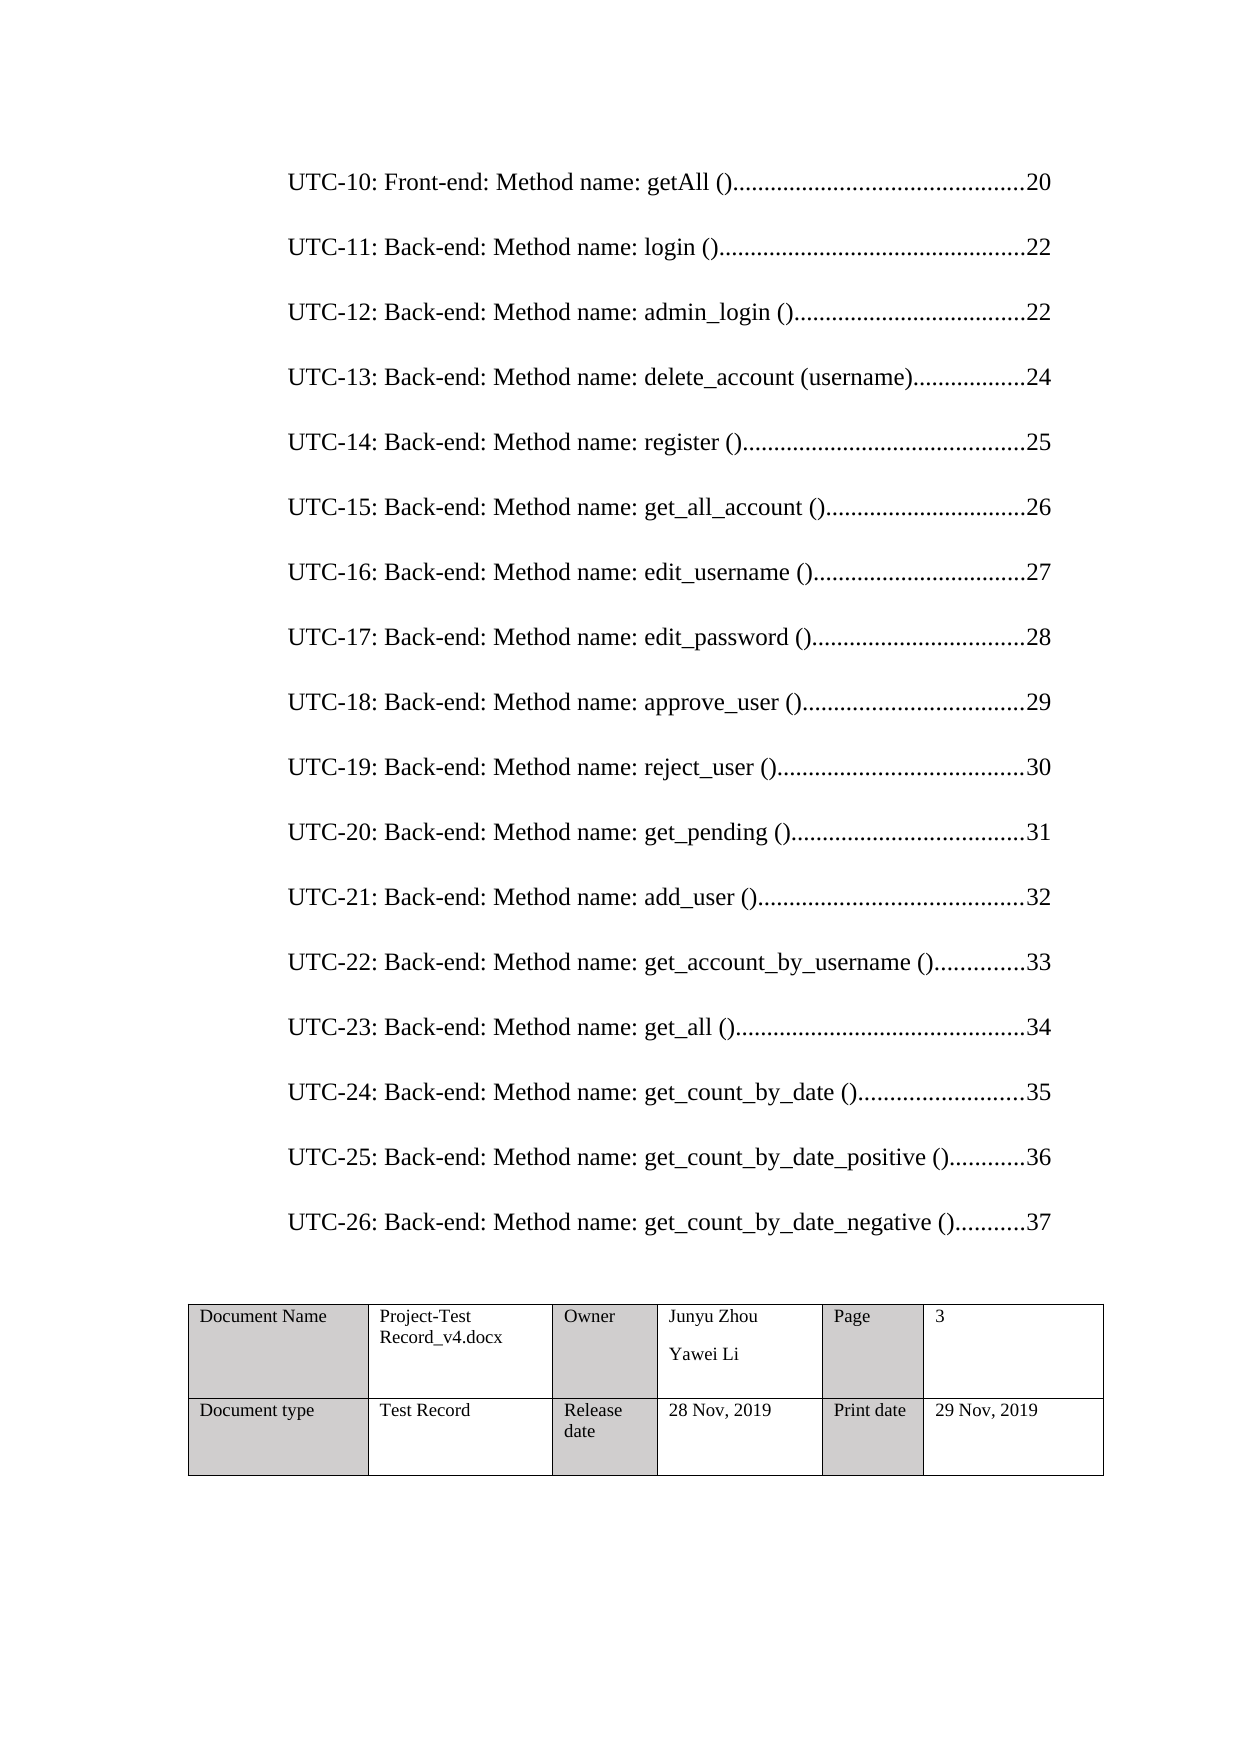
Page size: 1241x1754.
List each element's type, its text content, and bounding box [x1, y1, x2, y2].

text UTC-25: Back-end: Method name: get_count_by_date_positive () 36 [287, 1139, 1053, 1173]
text UTC-16: Back-end: Method name: edit_username () 27 [287, 554, 1053, 588]
text UTC-20: Back-end: Method name: get_pending () 31 [287, 814, 1053, 848]
text UTC-26: Back-end: Method name: get_count_by_date_negative () 37 [287, 1204, 1053, 1238]
text UTC-12: Back-end: Method name: admin_login () 22 [287, 294, 1053, 328]
text UTC-23: Back-end: Method name: get_all () 34 [287, 1009, 1053, 1043]
text UTC-17: Back-end: Method name: edit_password () 28 [287, 619, 1053, 653]
text UTC-11: Back-end: Method name: login () 22 [287, 229, 1053, 263]
text UTC-24: Back-end: Method name: get_count_by_date () 35 [287, 1074, 1053, 1108]
text UTC-19: Back-end: Method name: reject_user () 30 [287, 749, 1053, 783]
text UTC-22: Back-end: Method name: get_account_by_username () 33 [287, 944, 1053, 978]
text UTC-21: Back-end: Method name: add_user () 32 [287, 879, 1053, 913]
text UTC-13: Back-end: Method name: delete_account (username) 24 [287, 359, 1053, 393]
text UTC-18: Back-end: Method name: approve_user () 29 [287, 684, 1053, 718]
text UTC-10: Front-end: Method name: getAll () 20 [287, 164, 1053, 198]
text UTC-14: Back-end: Method name: register () 25 [287, 424, 1053, 458]
text UTC-15: Back-end: Method name: get_all_account () 26 [287, 489, 1053, 523]
